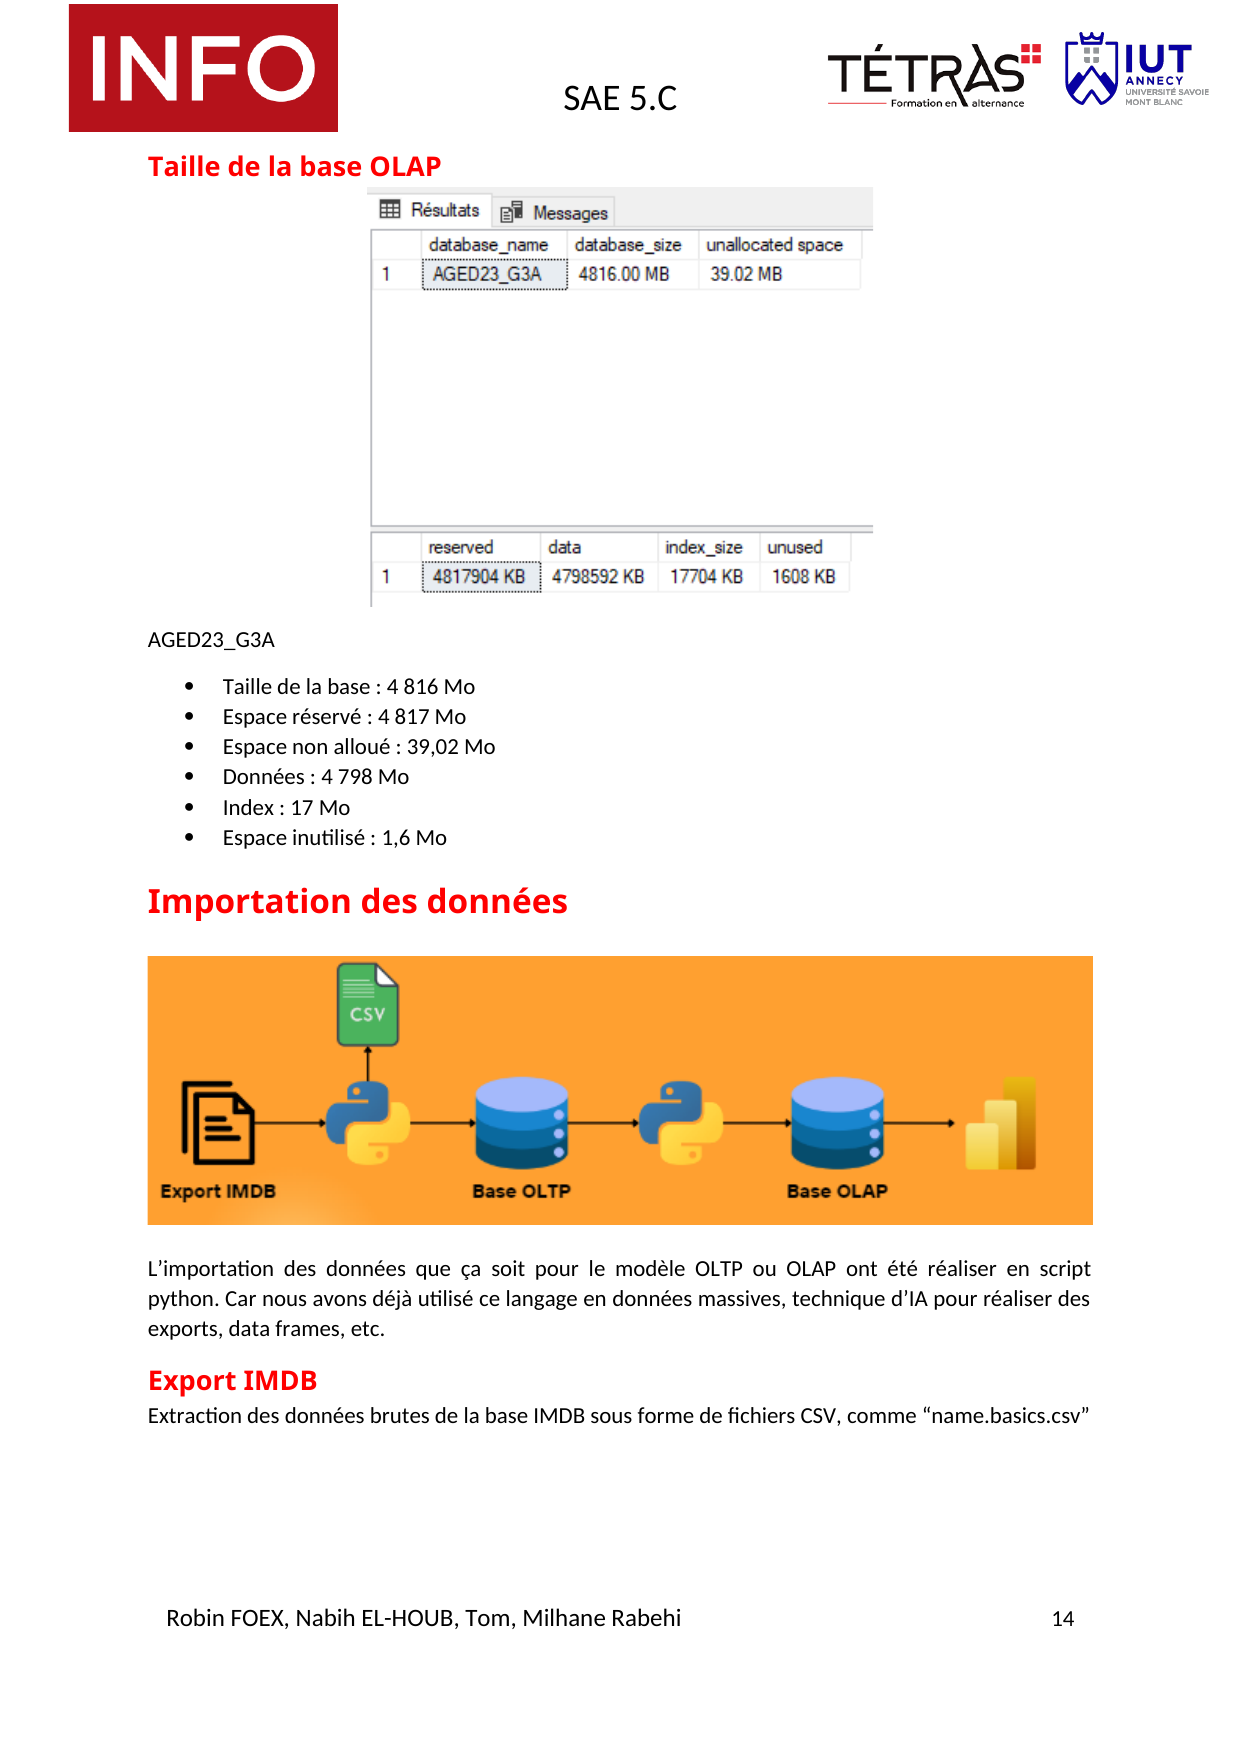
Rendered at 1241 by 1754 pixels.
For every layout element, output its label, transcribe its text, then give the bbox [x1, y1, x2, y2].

picture [68, 4, 338, 132]
list Données : 4 798 Mo [185, 762, 1093, 791]
list Espace inutilisé : 1,6 Mo [185, 823, 1093, 851]
subtitle Importation des données [148, 878, 1093, 923]
picture [367, 187, 874, 607]
subtitle Taille de la base OLAP [148, 148, 1093, 184]
text Extraction des données brutes de la base IMDB sous forme de fichiers CSV, comme “name.basics.csv” [148, 1401, 1093, 1429]
picture [809, 33, 1059, 117]
text AGED23_G3A [148, 625, 1093, 653]
text L’importation des données que ça soit pour le modèle OLTP ou OLAP ont été réaliser en script python. Car nous avons déjà utilisé ce langage en données massives, technique d’IA pour réaliser des exports, data frames, etc. [148, 1254, 1093, 1343]
list Taille de la base : 4 816 Mo [185, 672, 1093, 700]
picture [147, 956, 1093, 1225]
list Espace non alloué : 39,02 Mo [185, 732, 1093, 760]
list Index : 17 Mo [185, 793, 1093, 821]
list Espace réservé : 4 817 Mo [185, 702, 1093, 730]
picture [1065, 32, 1209, 105]
subtitle Export IMDB [148, 1361, 1093, 1398]
